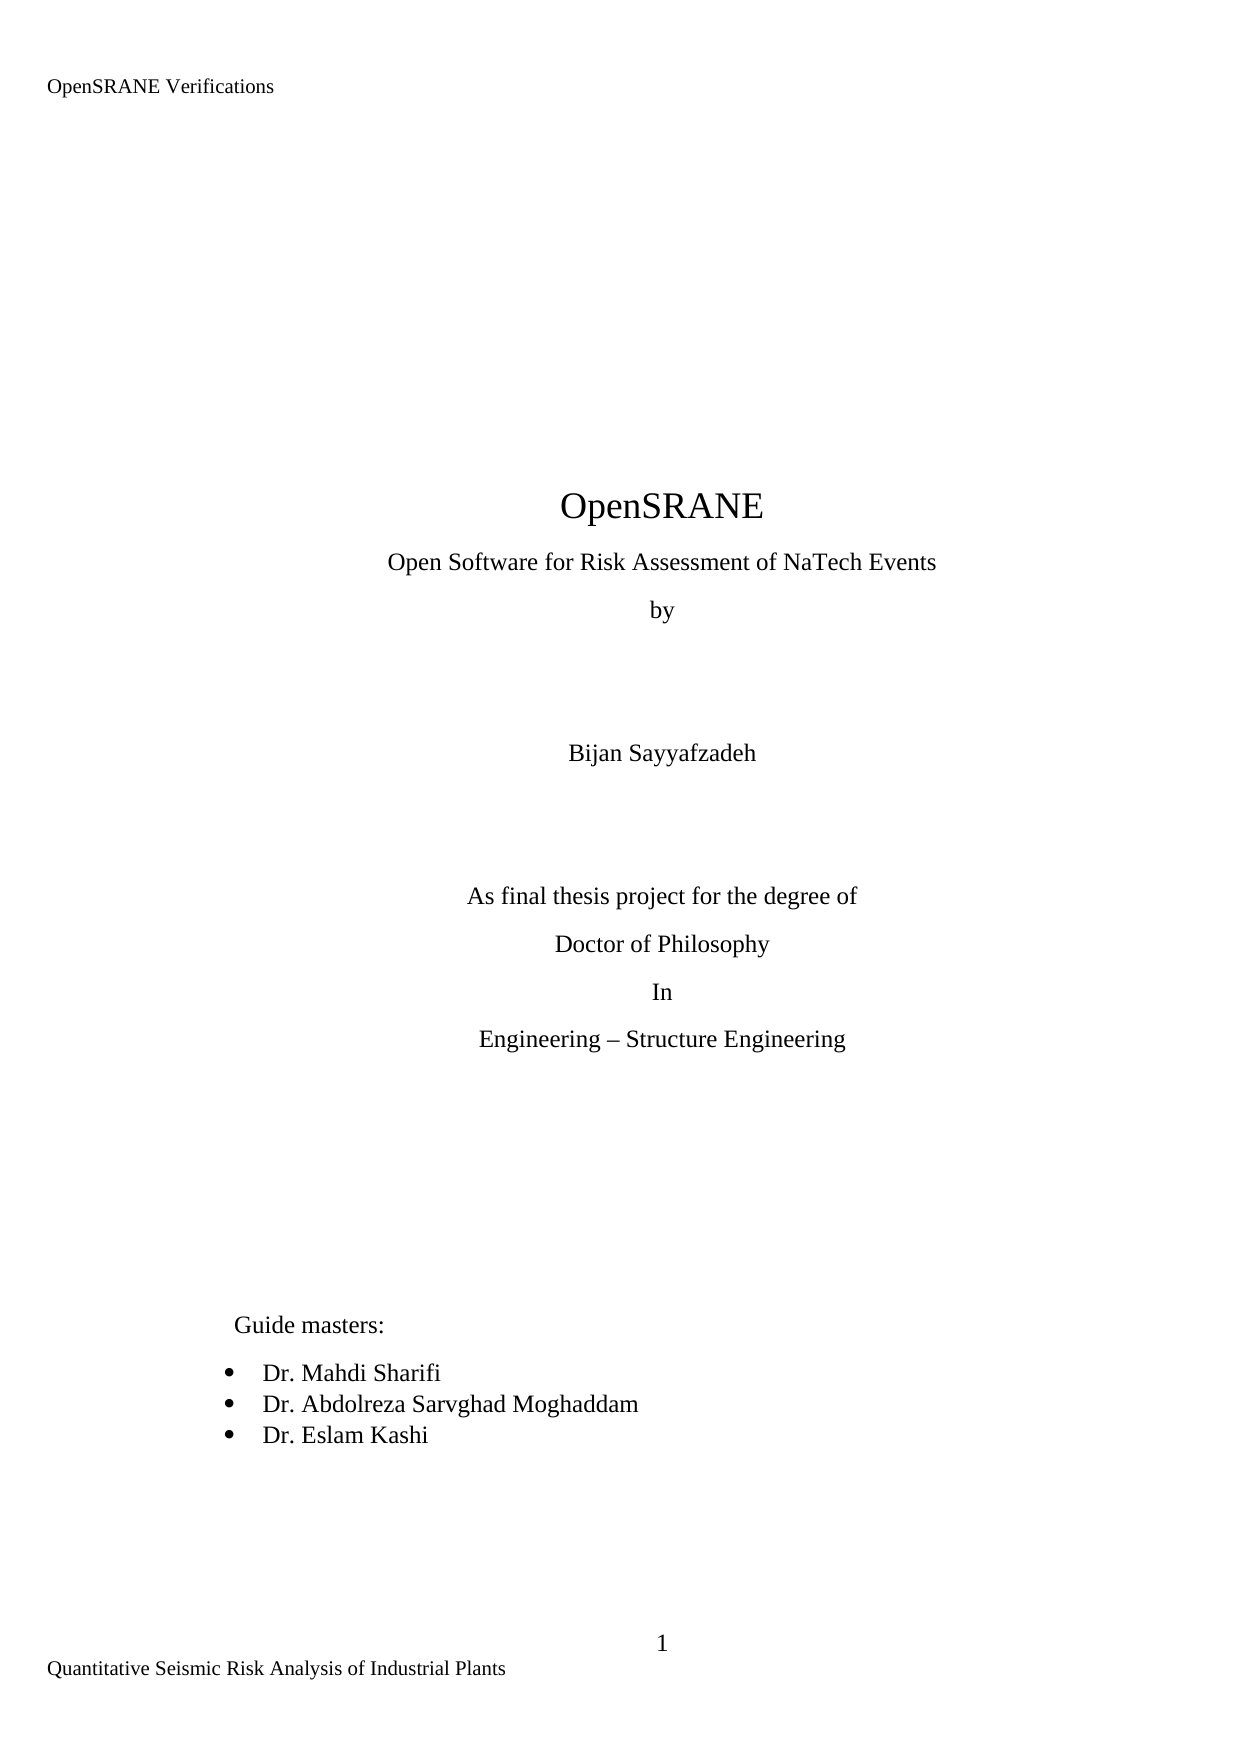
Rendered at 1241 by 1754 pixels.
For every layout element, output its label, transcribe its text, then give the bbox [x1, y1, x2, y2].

text Engineering – Structure Engineering [234, 1024, 1090, 1053]
text OpenSRANE [234, 484, 1090, 527]
text Open Software for Risk Assessment of NaTech Events [234, 547, 1090, 576]
list Dr. Abdolreza Sarvghad Moghaddam [225, 1389, 1090, 1418]
text As final thesis project for the degree of [234, 881, 1090, 910]
text Guide masters: [234, 1311, 1090, 1339]
list Dr. Mahdi Sharifi [225, 1358, 1090, 1387]
text Doctor of Philosophy [234, 929, 1090, 958]
list Dr. Eslam Kashi [225, 1420, 1090, 1449]
text In [234, 977, 1090, 1005]
text Bijan Sayyafzadeh [234, 738, 1090, 767]
text by [234, 595, 1090, 624]
